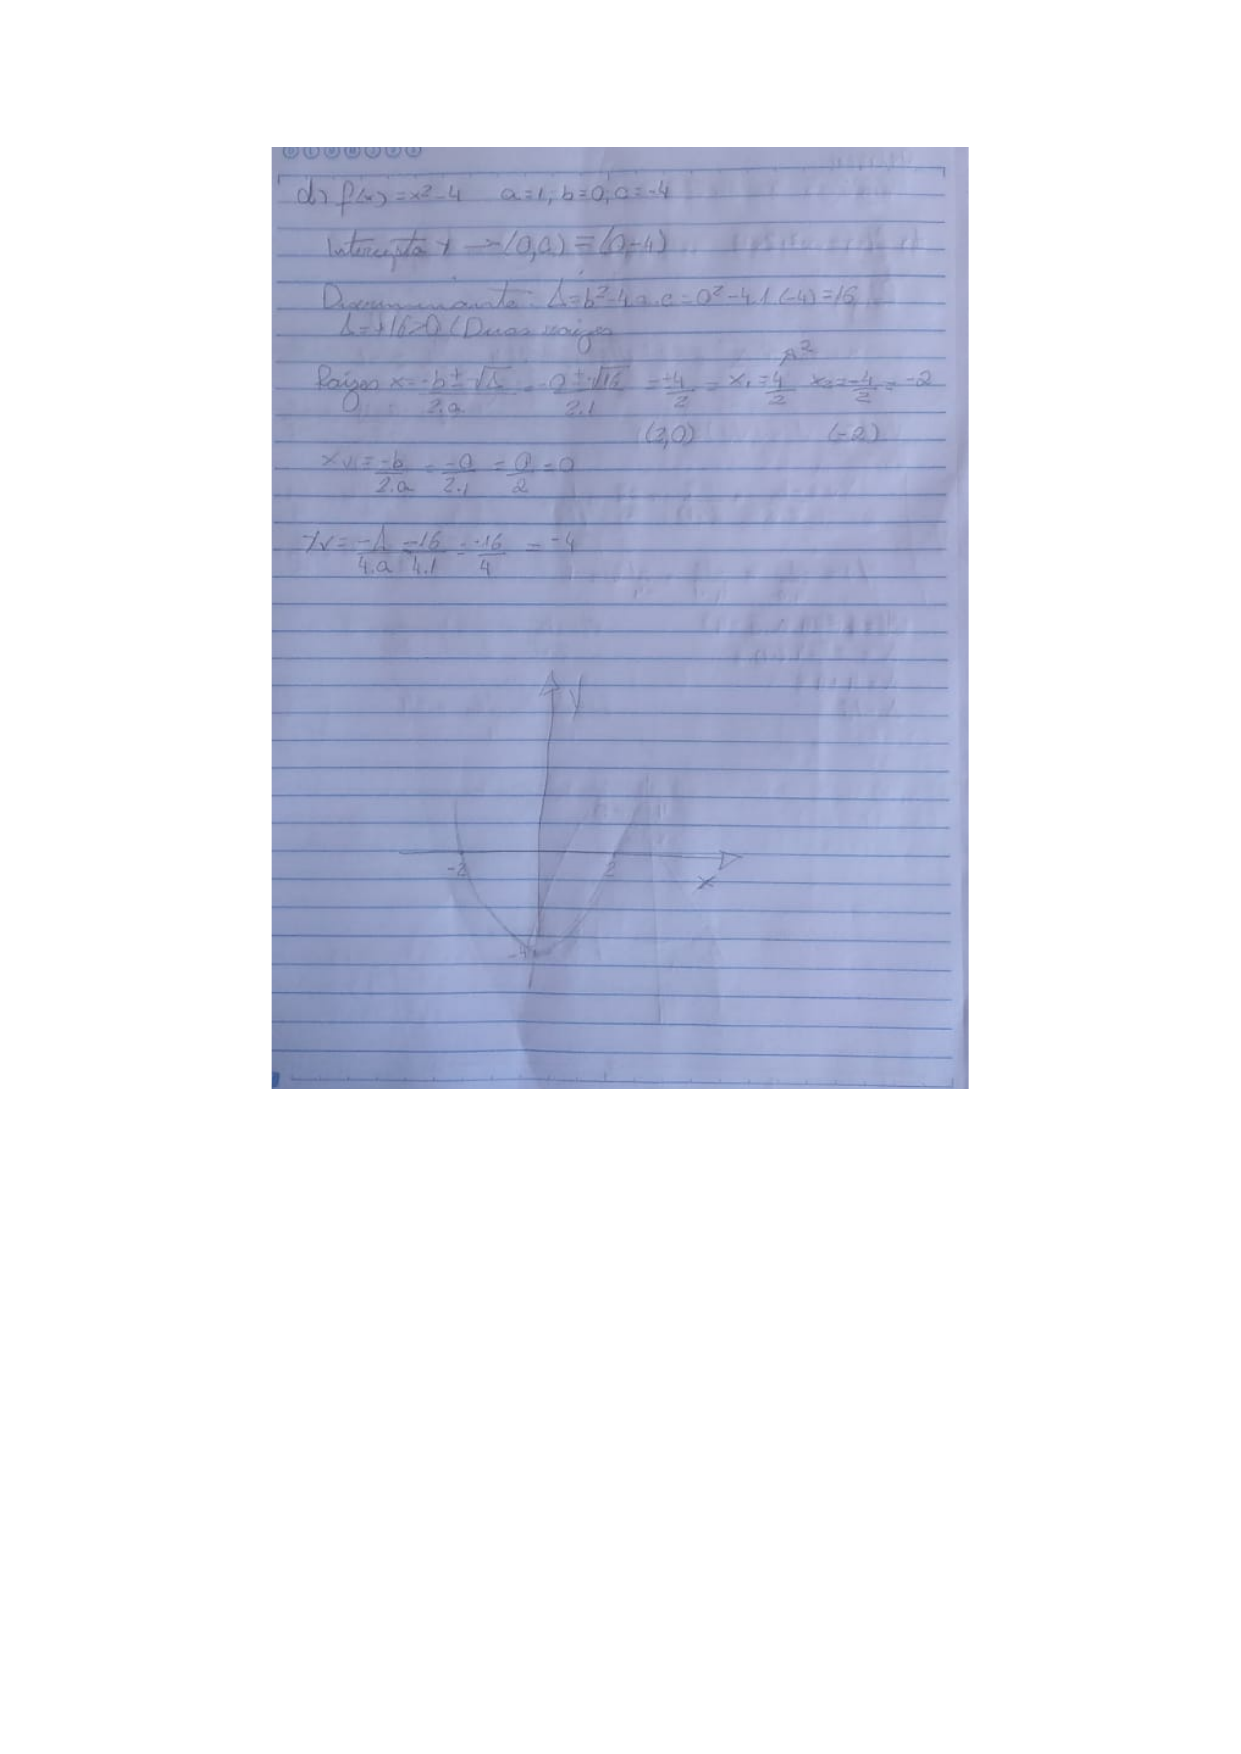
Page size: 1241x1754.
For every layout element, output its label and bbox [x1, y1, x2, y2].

picture [271, 147, 969, 1089]
